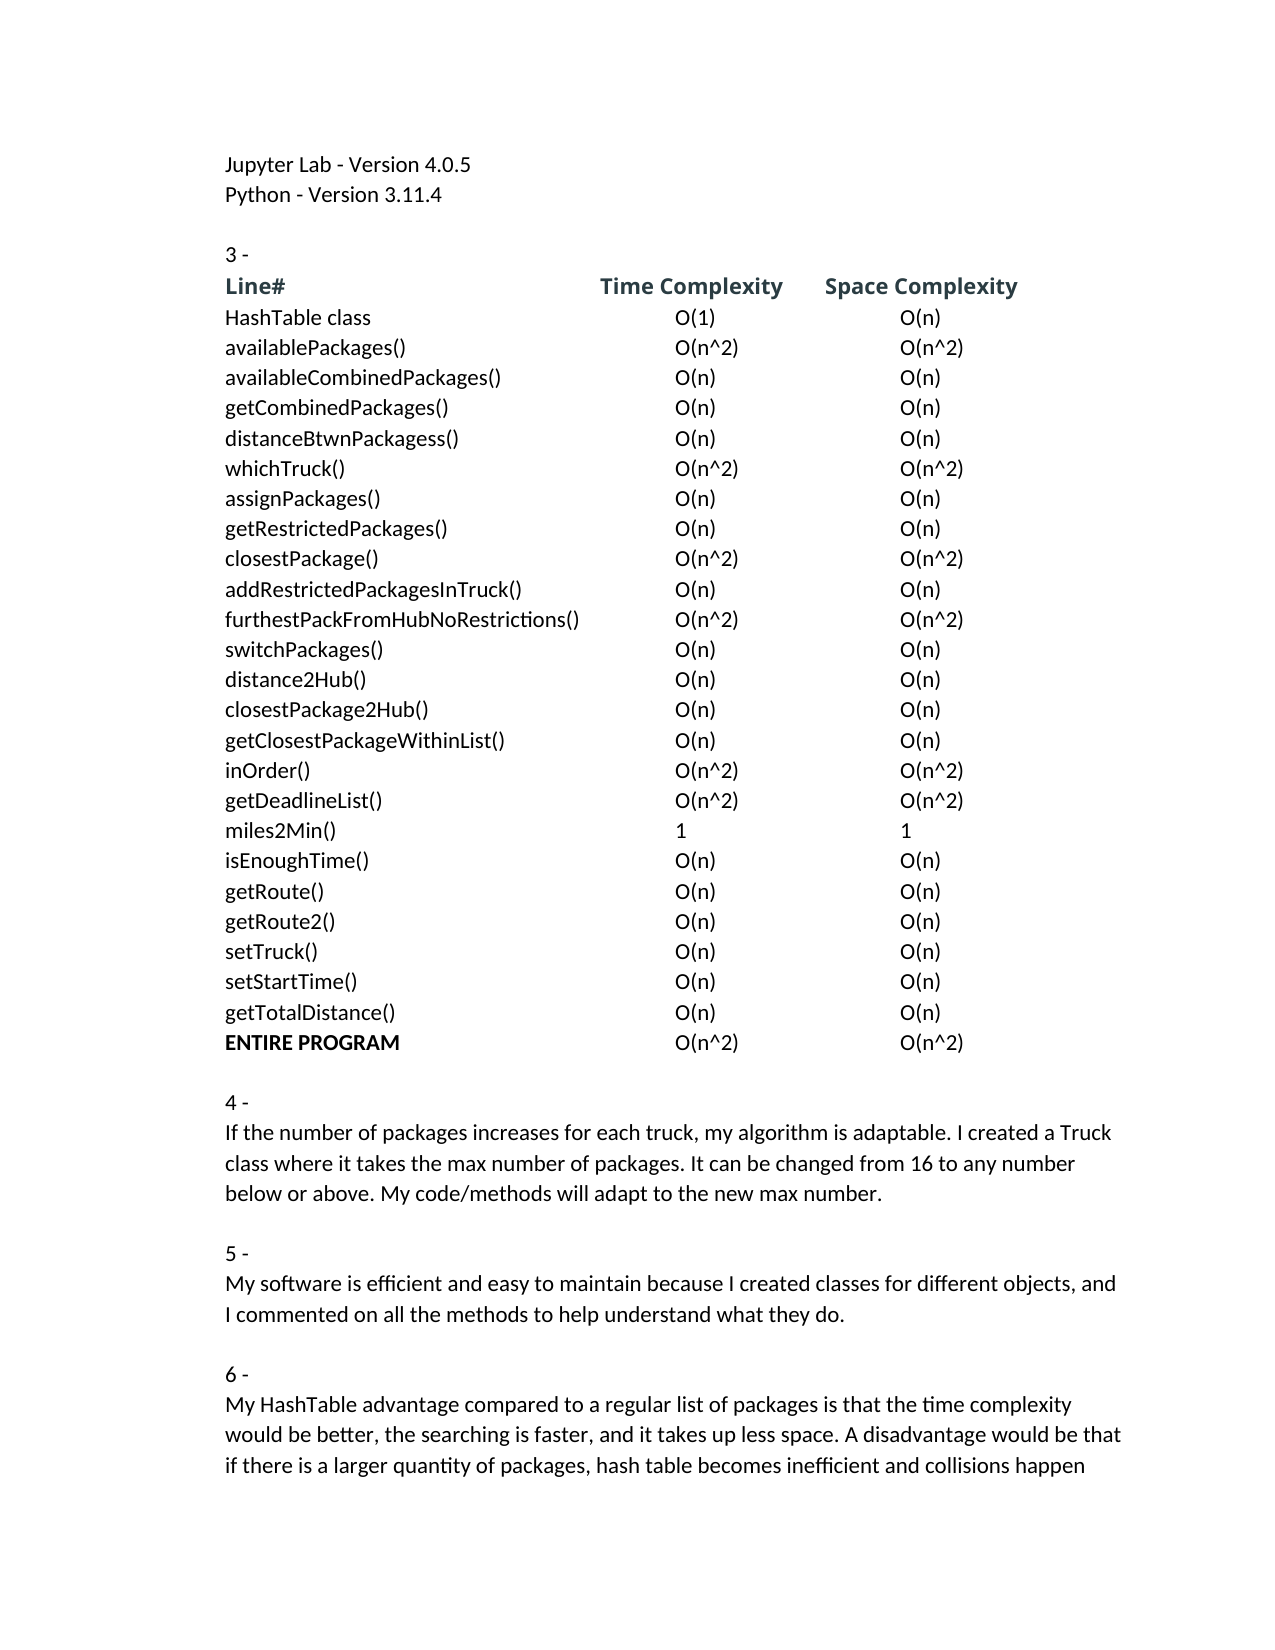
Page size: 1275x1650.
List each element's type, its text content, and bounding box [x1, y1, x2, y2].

list If the number of packages increases for each truck, my algorithm is adaptable. I created a Truck class where it takes the max number of packages. It can be changed from 16 to any number below or above. My code/methods will adapt to the new max number. [225, 1118, 1125, 1237]
list Line# Time Complexity Space Complexity HashTable class O(1) O(n) [225, 271, 1125, 331]
list My HashTable advantage compared to a regular list of packages is that the time complexity would be better, the searching is faster, and it takes up less space. A disadvantage would be that if there is a larger quantity of packages, hash table becomes inefficient and collisions happen [225, 1390, 1125, 1479]
list 6 - [225, 1360, 1125, 1388]
list 4 - [225, 1088, 1125, 1116]
list getCombinedPackages() O(n) O(n) [225, 393, 1125, 421]
list assignPackages() O(n) O(n) [225, 484, 1125, 512]
list setTruck() O(n) O(n) [225, 937, 1125, 965]
list getClosestPackageWithinList() O(n) O(n) [225, 726, 1125, 754]
list 3 - [225, 241, 1125, 269]
list miles2Min() 1 1 [225, 816, 1125, 844]
list getRoute() O(n) O(n) [225, 877, 1125, 905]
list ENTIRE PROGRAM O(n^2) O(n^2) [225, 1028, 1125, 1056]
list getTotalDistance() O(n) O(n) [225, 998, 1125, 1026]
list availablePackages() O(n^2) O(n^2) [225, 333, 1125, 361]
list getRestrictedPackages() O(n) O(n) [225, 514, 1125, 542]
list isEnoughTime() O(n) O(n) [225, 847, 1125, 874]
list distanceBtwnPackagess() O(n) O(n) [225, 424, 1125, 452]
list closestPackage2Hub() O(n) O(n) [225, 696, 1125, 723]
list closestPackage() O(n^2) O(n^2) [225, 544, 1125, 572]
list whichTruck() O(n^2) O(n^2) [225, 454, 1125, 482]
list distance2Hub() O(n) O(n) [225, 665, 1125, 693]
list setStartTime() O(n) O(n) [225, 967, 1125, 995]
list Python - Version 3.11.4 [225, 180, 1125, 208]
list getDeadlineList() O(n^2) O(n^2) [225, 786, 1125, 814]
list switchPackages() O(n) O(n) [225, 635, 1125, 663]
list addRestrictedPackagesInTruck() O(n) O(n) [225, 575, 1125, 603]
list inOrder() O(n^2) O(n^2) [225, 756, 1125, 784]
list Jupyter Lab - Version 4.0.5 [225, 150, 1125, 178]
list furthestPackFromHubNoRestrictions() O(n^2) O(n^2) [225, 605, 1125, 633]
list 5 - [225, 1239, 1125, 1267]
list My software is efficient and easy to maintain because I created classes for different objects, and I commented on all the methods to help understand what they do. [225, 1269, 1125, 1328]
list getRoute2() O(n) O(n) [225, 907, 1125, 935]
list availableCombinedPackages() O(n) O(n) [225, 363, 1125, 391]
